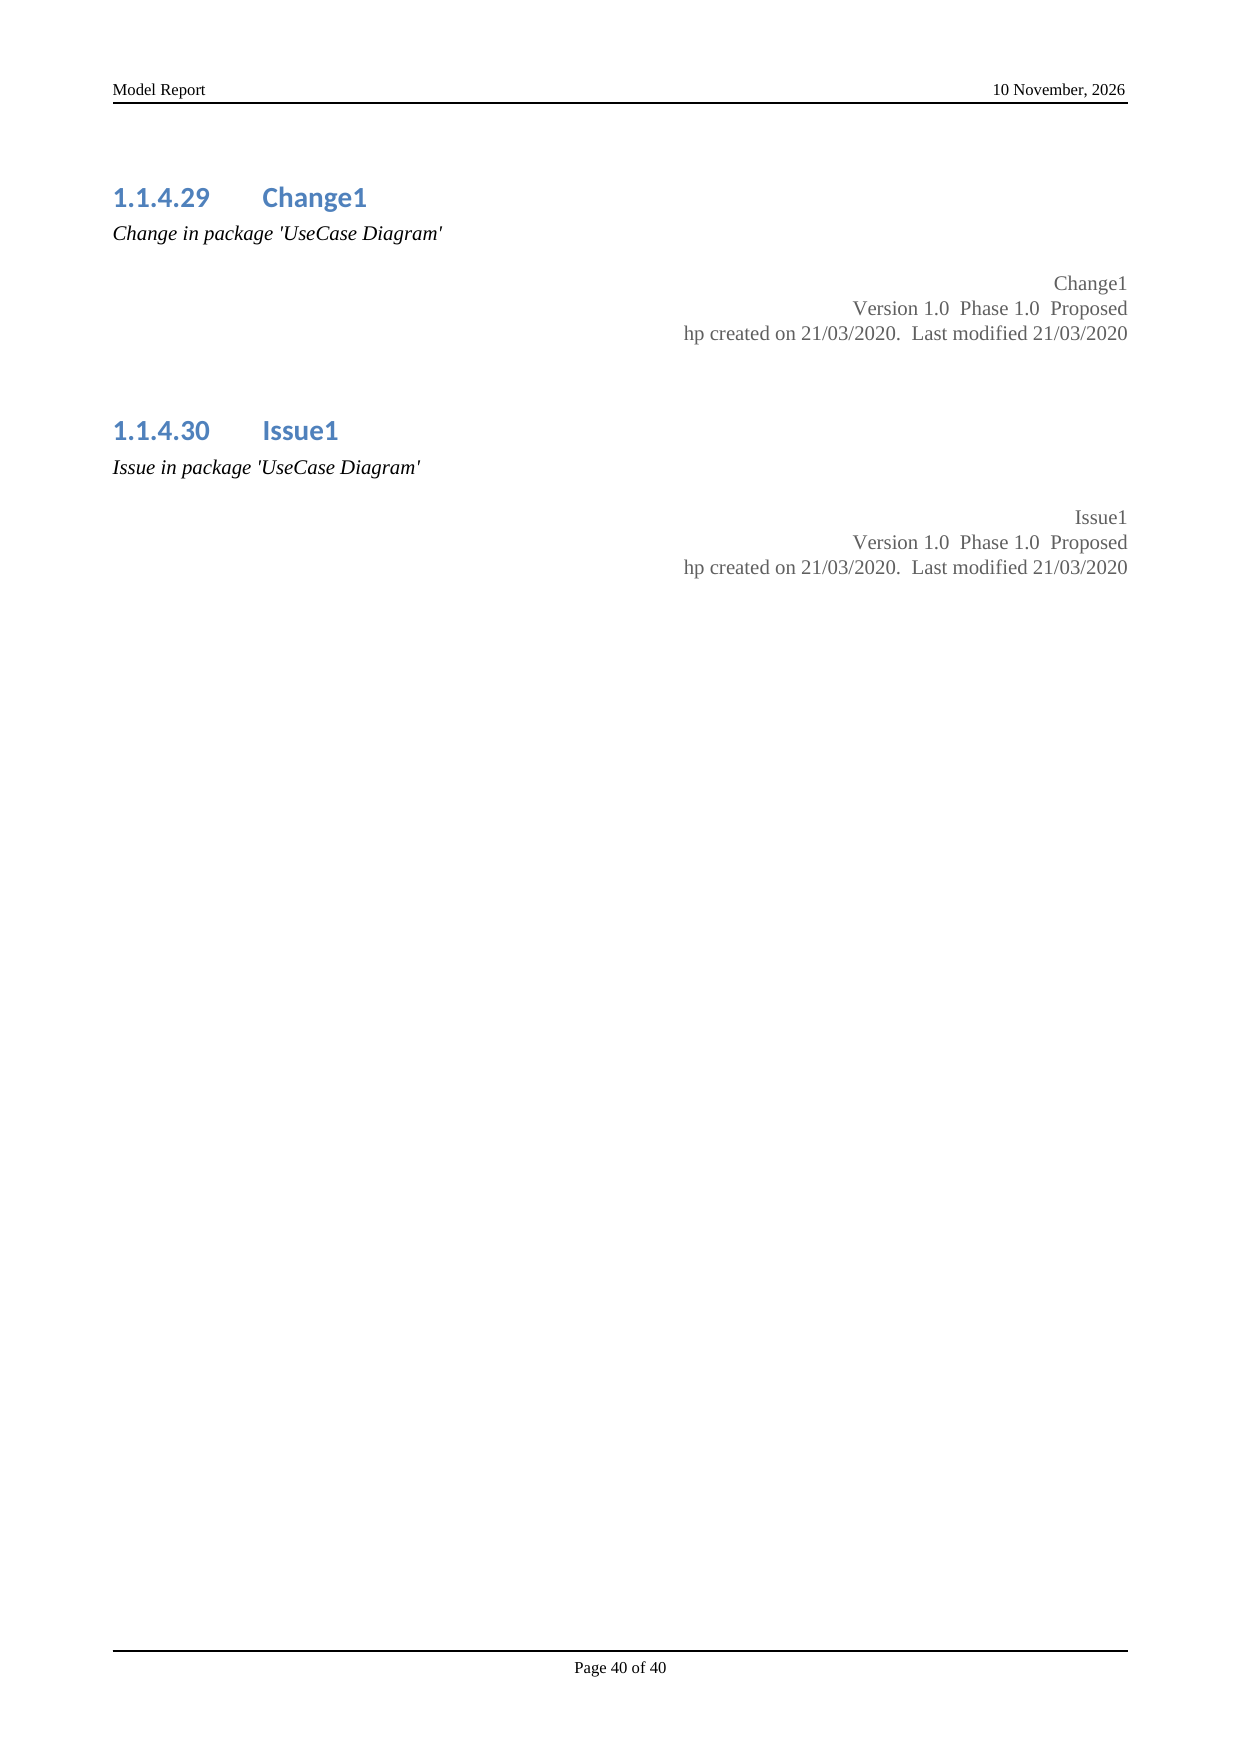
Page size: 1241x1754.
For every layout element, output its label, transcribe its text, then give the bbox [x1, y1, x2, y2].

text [112, 321, 1128, 346]
subtitle Change1 [112, 187, 1128, 212]
text Issue1 [112, 504, 1128, 529]
text Version 1.0 Phase 1.0 Proposed [112, 296, 1128, 321]
text Change1 [112, 271, 1128, 296]
text Version 1.0 Phase 1.0 Proposed [112, 529, 1128, 554]
subtitle Issue1 [112, 421, 1128, 446]
text hp created on 21/03/2020. Last modified 21/03/2020 [112, 554, 1128, 579]
text Issue in package 'UseCase Diagram' [112, 454, 1128, 479]
text Change in package 'UseCase Diagram' [112, 221, 1128, 246]
